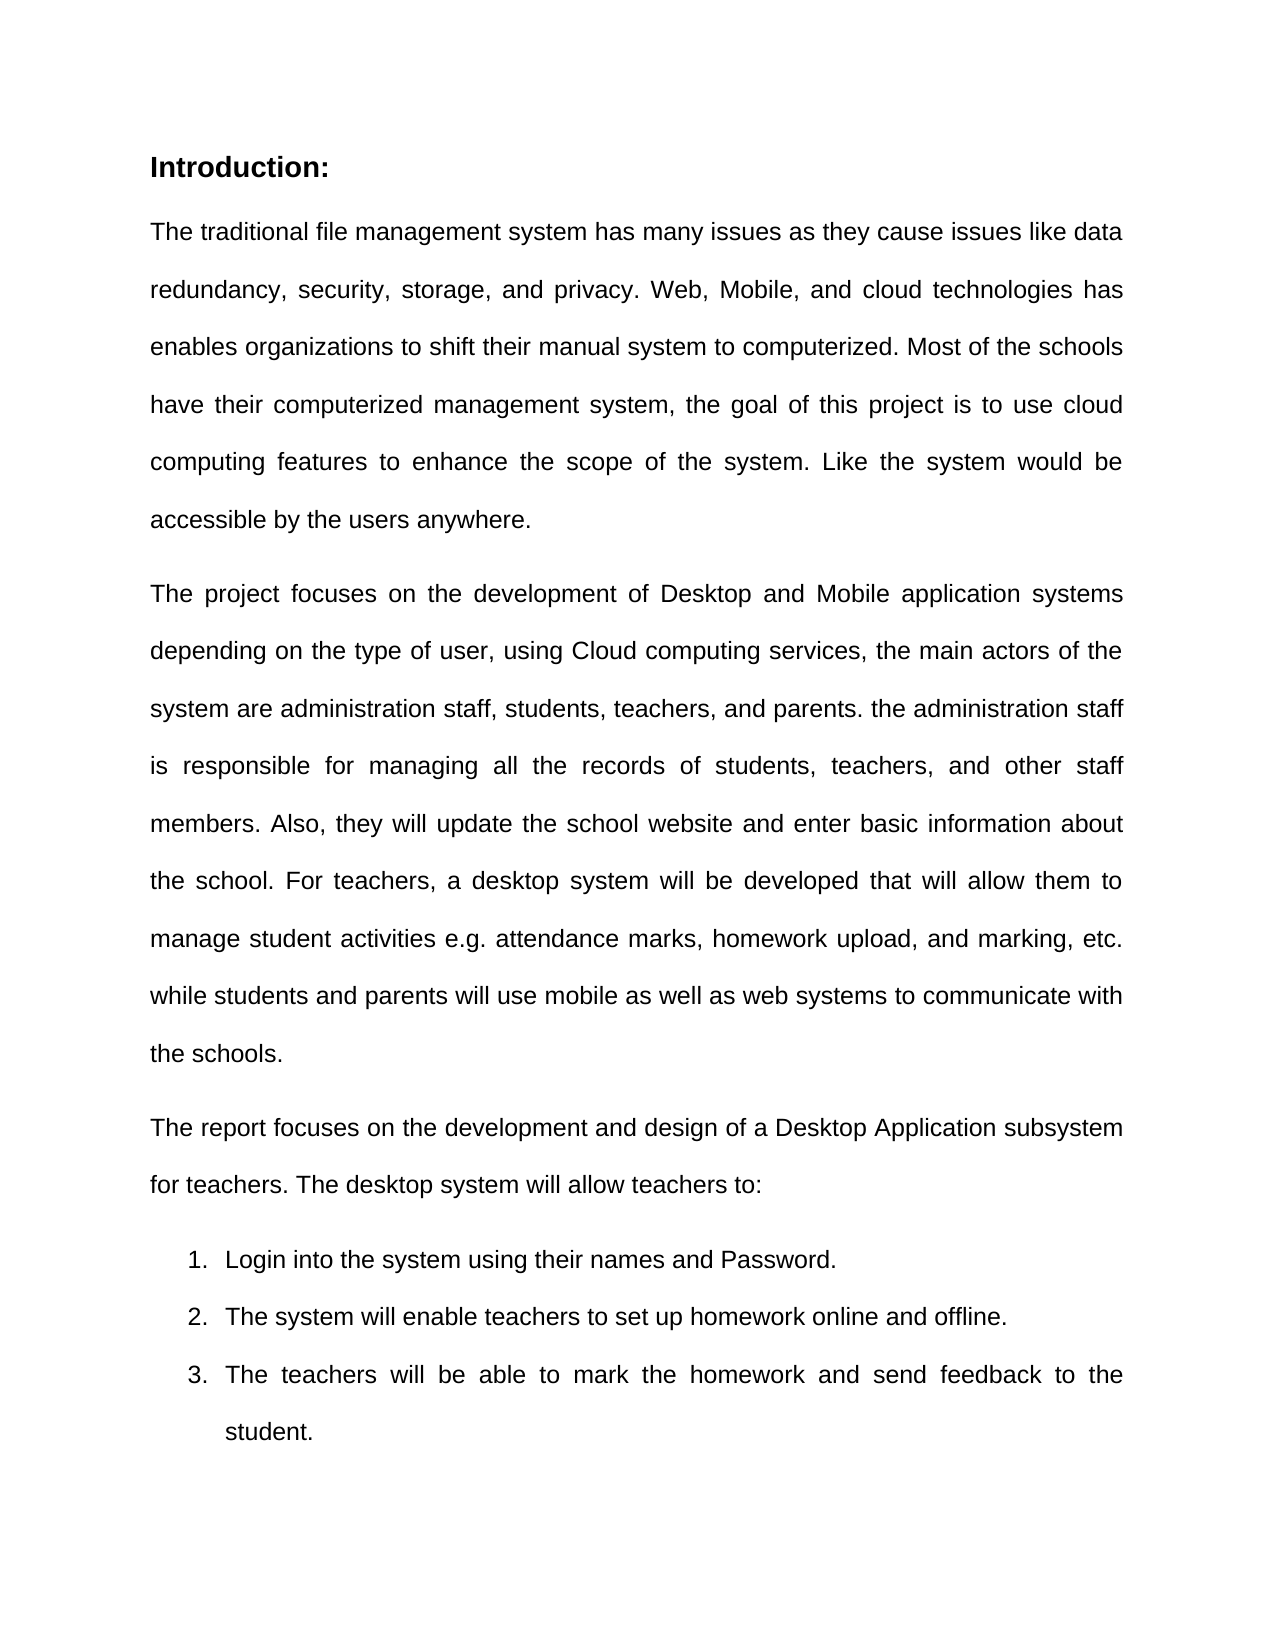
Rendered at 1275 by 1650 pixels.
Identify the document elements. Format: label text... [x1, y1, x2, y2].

text The report focuses on the development and design of a Desktop Application subsystem for teachers. The desktop system will allow teachers to: [150, 1113, 1125, 1199]
list Login into the system using their names and Password. [187, 1244, 1125, 1273]
subtitle Introduction: [150, 150, 1125, 183]
list The system will enable teachers to set up homework online and offline. [187, 1302, 1125, 1331]
text The project focuses on the development of Desktop and Mobile application systems depending on the type of user, using Cloud computing services, the main actors of the system are administration staff, students, teachers, and parents. the administration staff is responsible for managing all the records of students, teachers, and other staff members. Also, they will update the school website and enter basic information about the school. For teachers, a desktop system will be developed that will allow them to manage student activities e.g. attendance marks, homework upload, and marking, etc. while students and parents will use mobile as well as web systems to communicate with the schools. [150, 579, 1125, 1067]
list The teachers will be able to mark the homework and send feedback to the student. [187, 1359, 1125, 1446]
